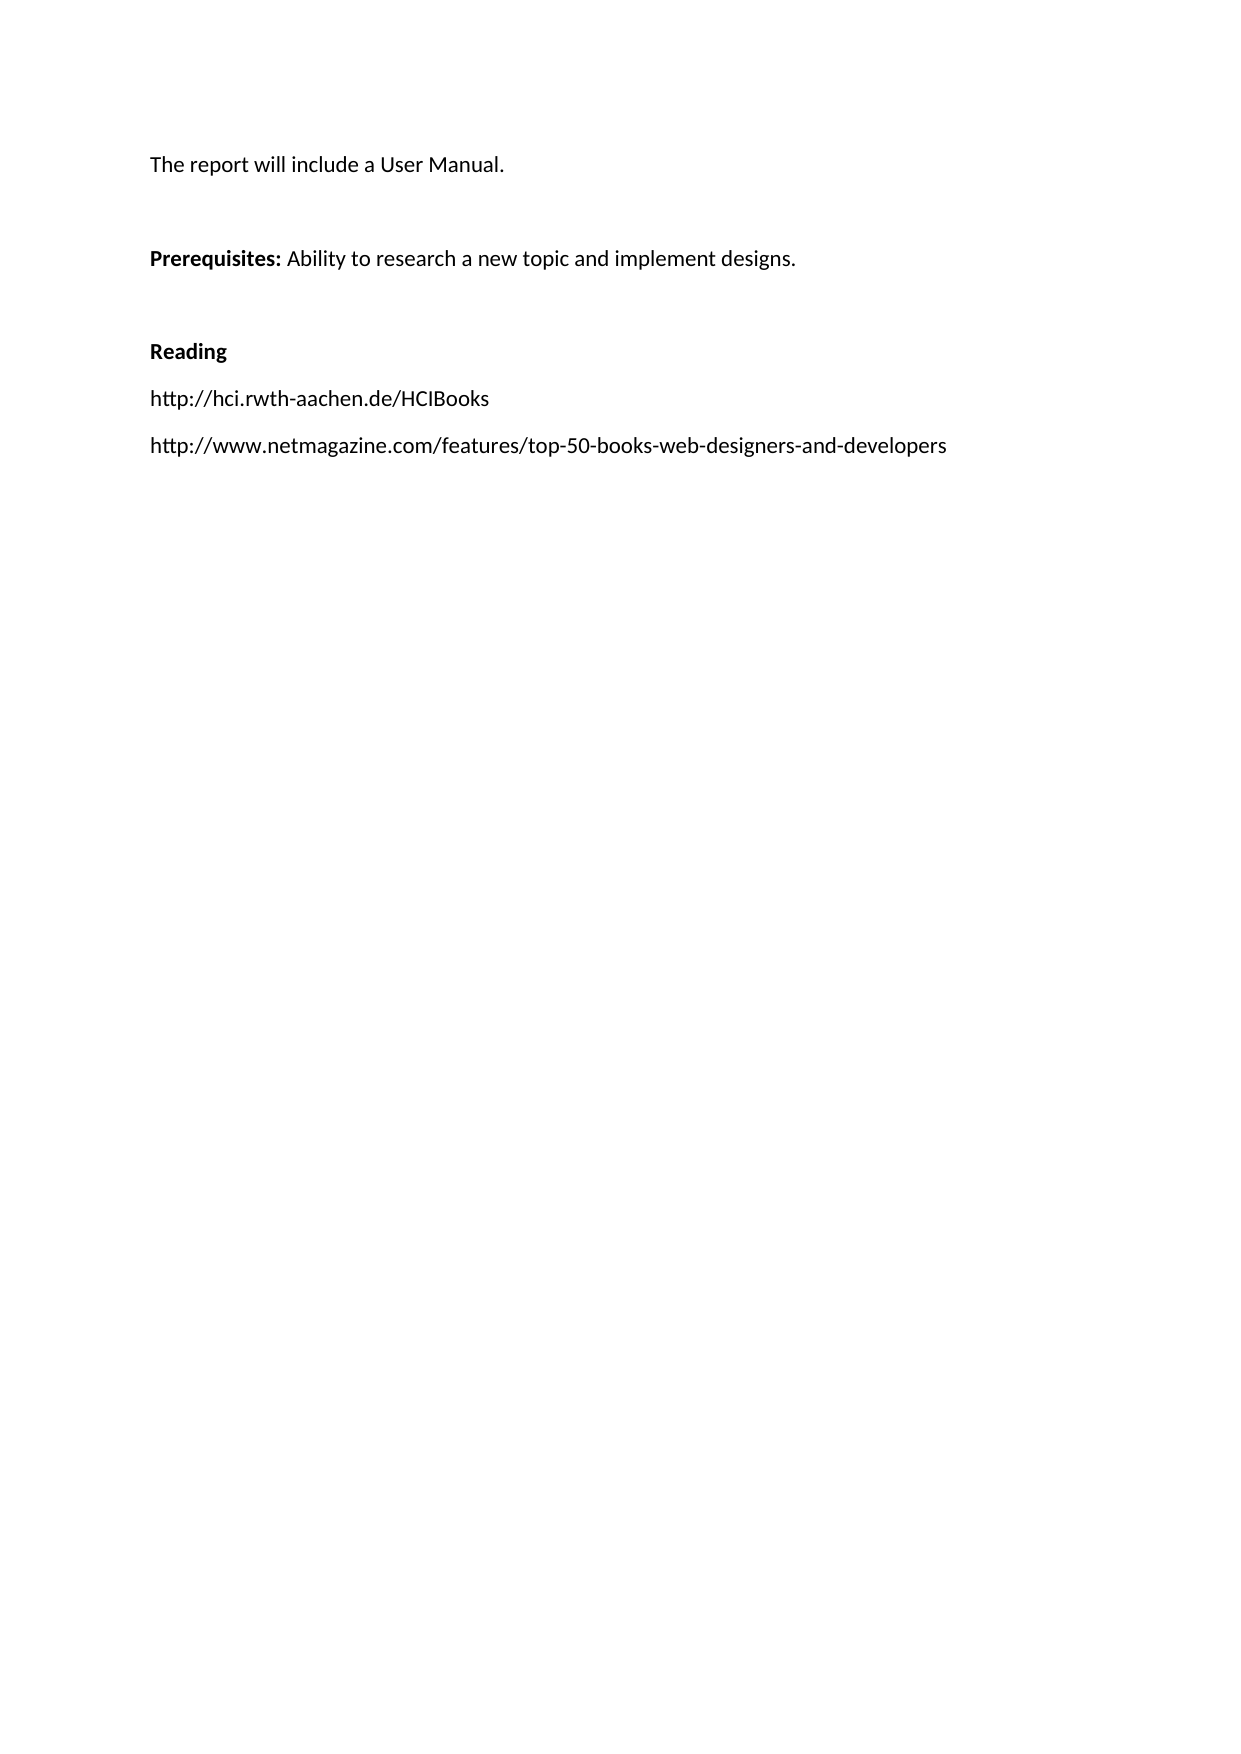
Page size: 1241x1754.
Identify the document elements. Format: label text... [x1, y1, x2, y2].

text The report will include a User Manual. [150, 150, 1090, 178]
text http://www.netmagazine.com/features/top-50-books-web-designers-and-developers [150, 431, 1090, 459]
text Reading [150, 337, 1090, 366]
text Prerequisites: Ability to research a new topic and implement designs. [150, 244, 1090, 272]
text http://hci.rwth-aachen.de/HCIBooks [150, 384, 1090, 412]
